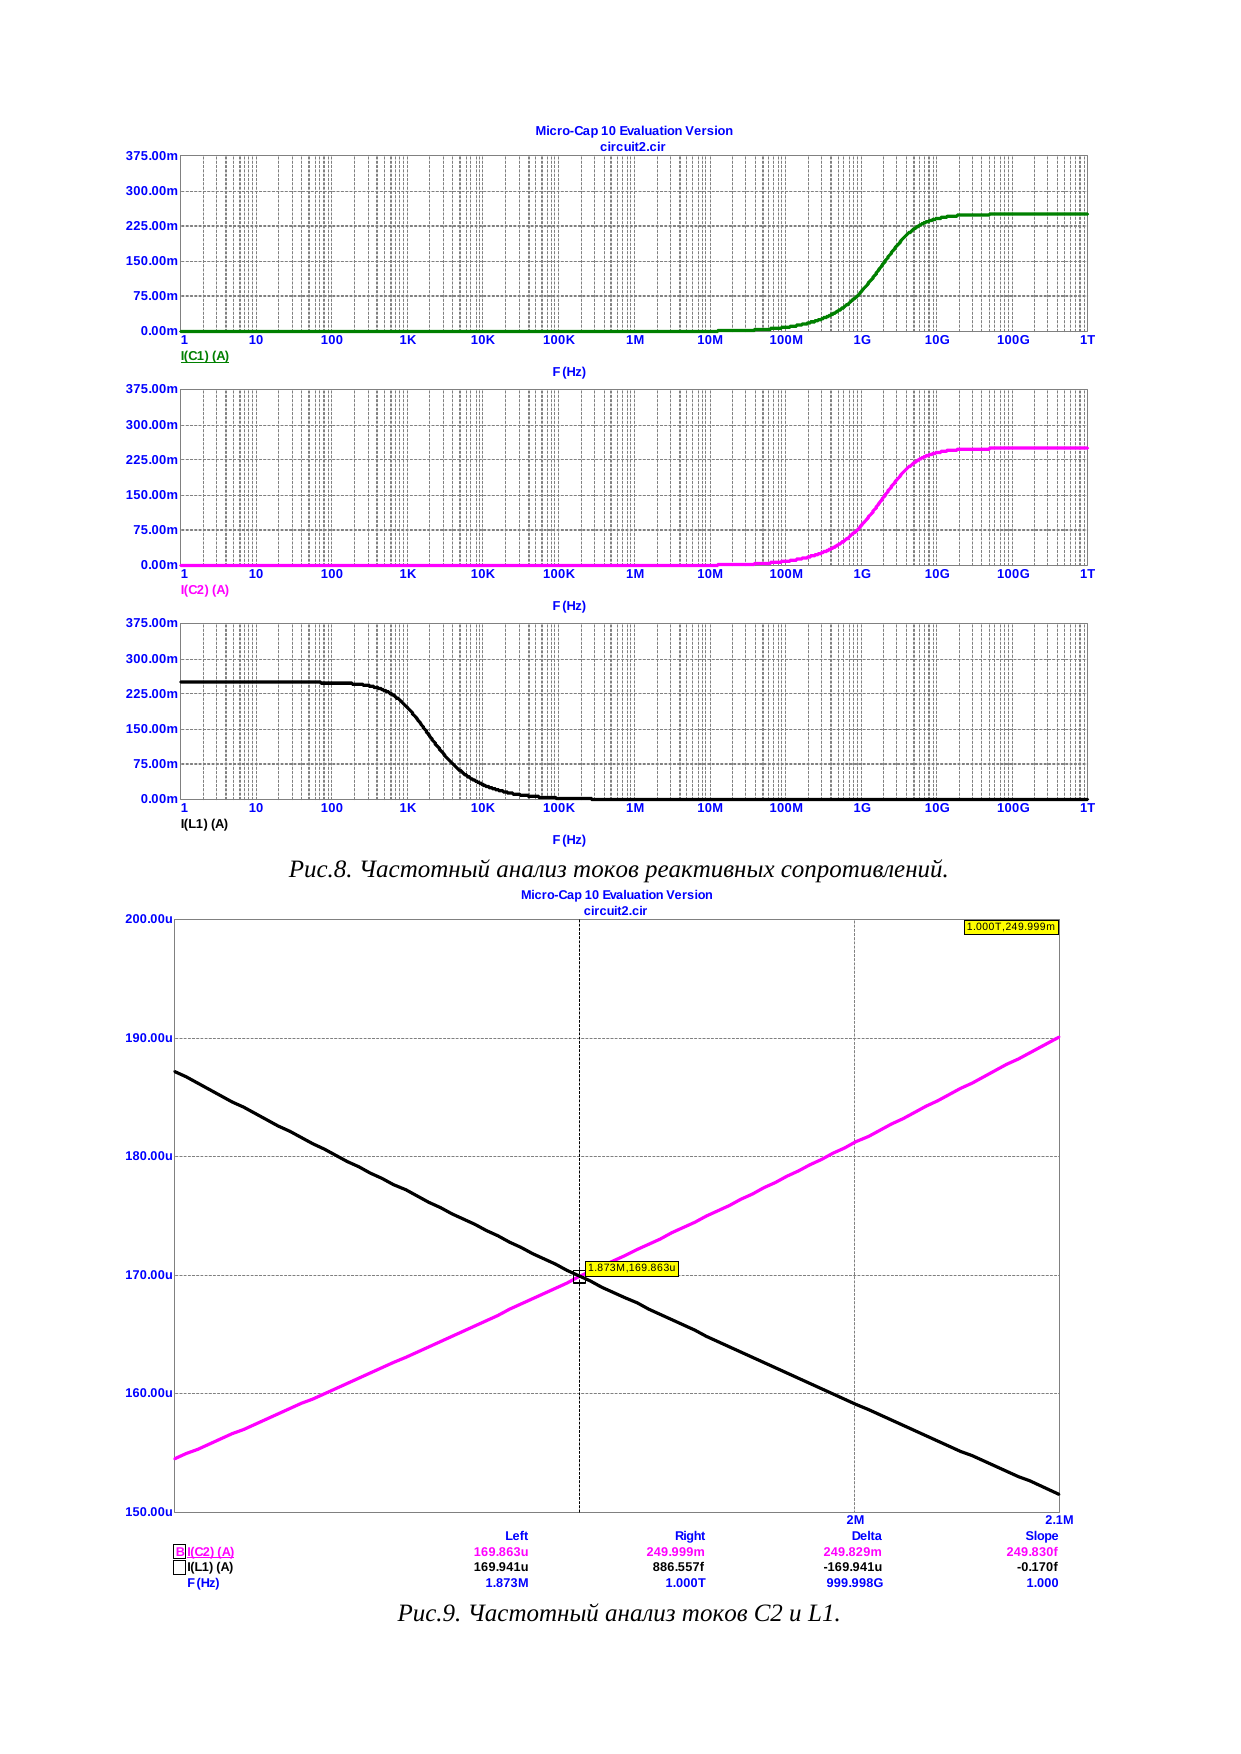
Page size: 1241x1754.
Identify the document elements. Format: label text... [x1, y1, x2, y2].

title Рис.9. Частотный анализ токов С2 и L1. [118, 1598, 1122, 1627]
title Рис.8. Частотный анализ токов реактивных сопротивлений. [118, 854, 1122, 883]
